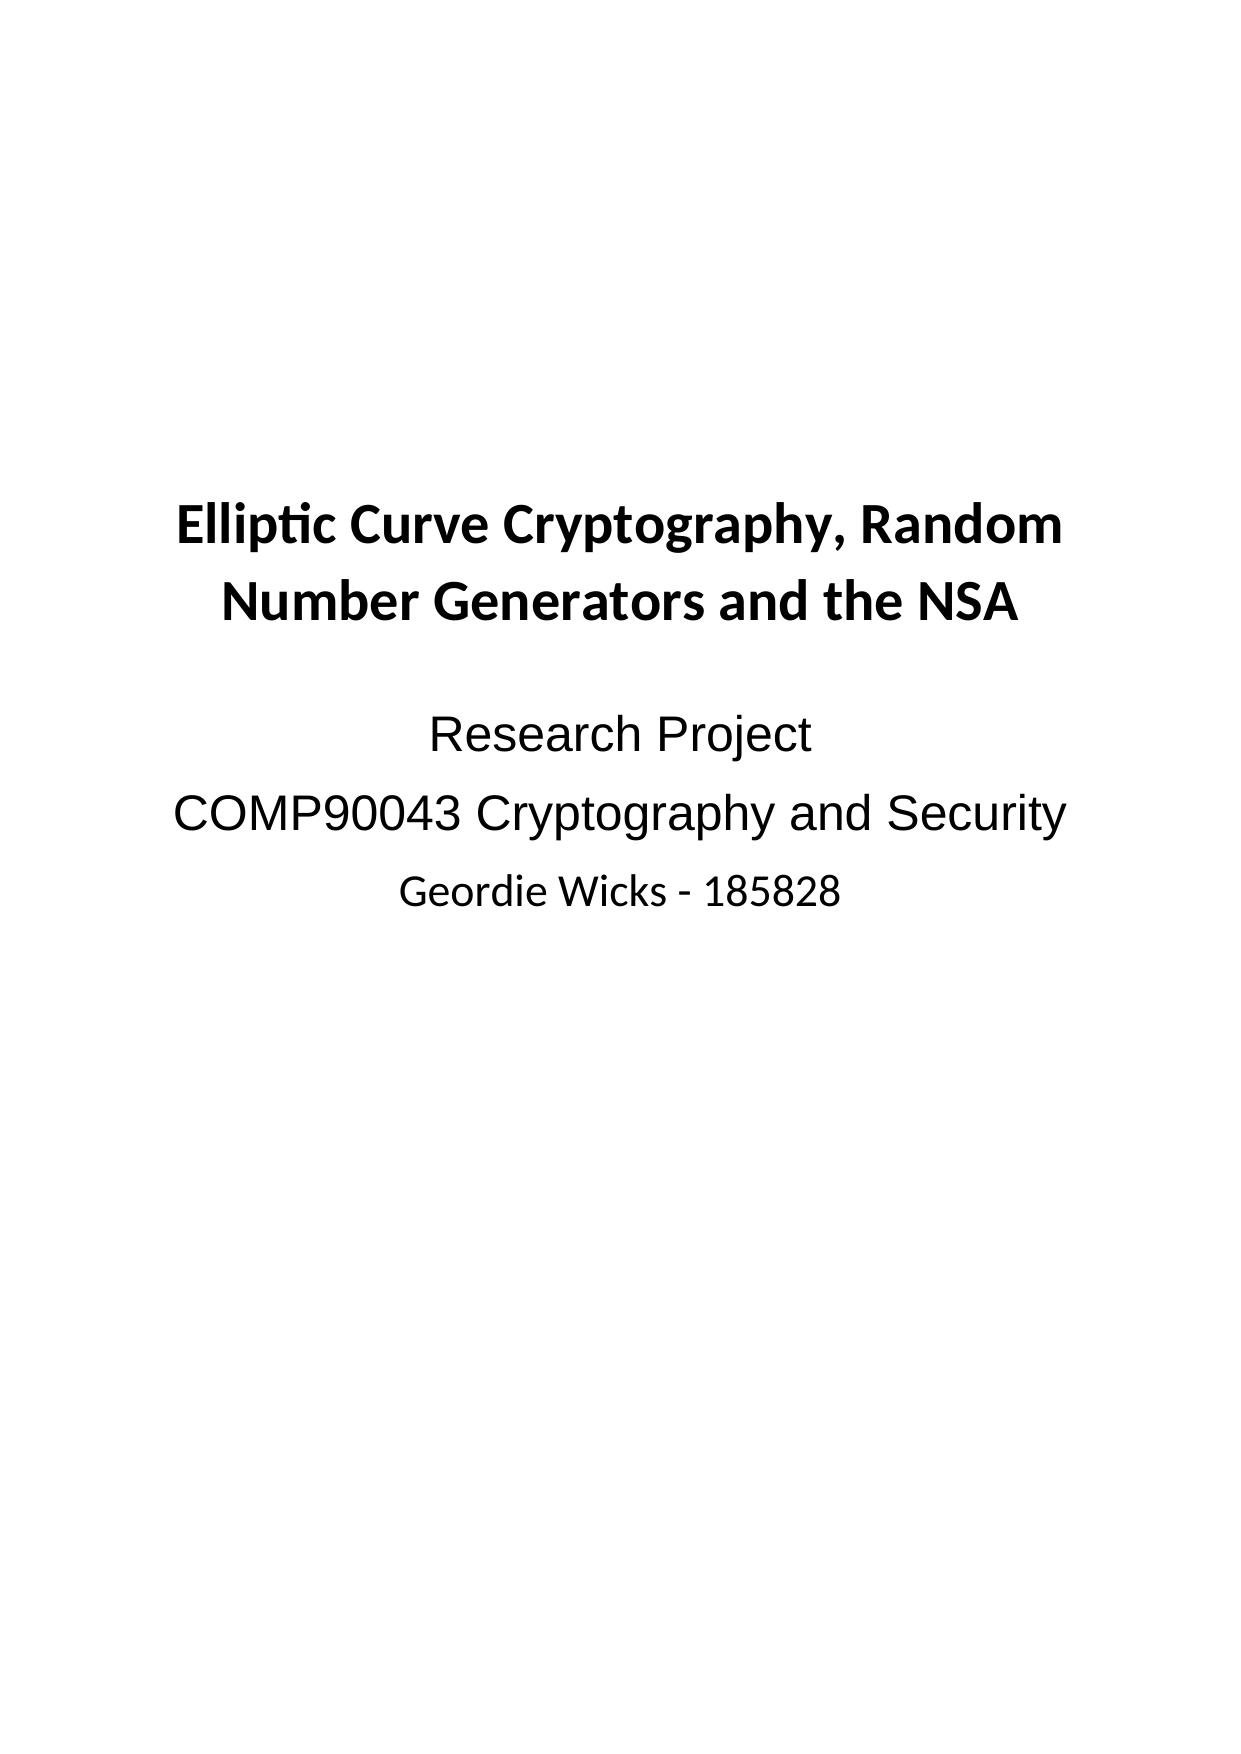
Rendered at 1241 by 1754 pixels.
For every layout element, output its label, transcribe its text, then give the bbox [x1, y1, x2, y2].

text COMP90043 Cryptography and Security [150, 783, 1090, 840]
text Research Project [150, 704, 1090, 762]
text Elliptic Curve Cryptography, Random Number Generators and the NSA [150, 487, 1090, 635]
text Geordie Wicks - 185828 [150, 862, 1090, 918]
